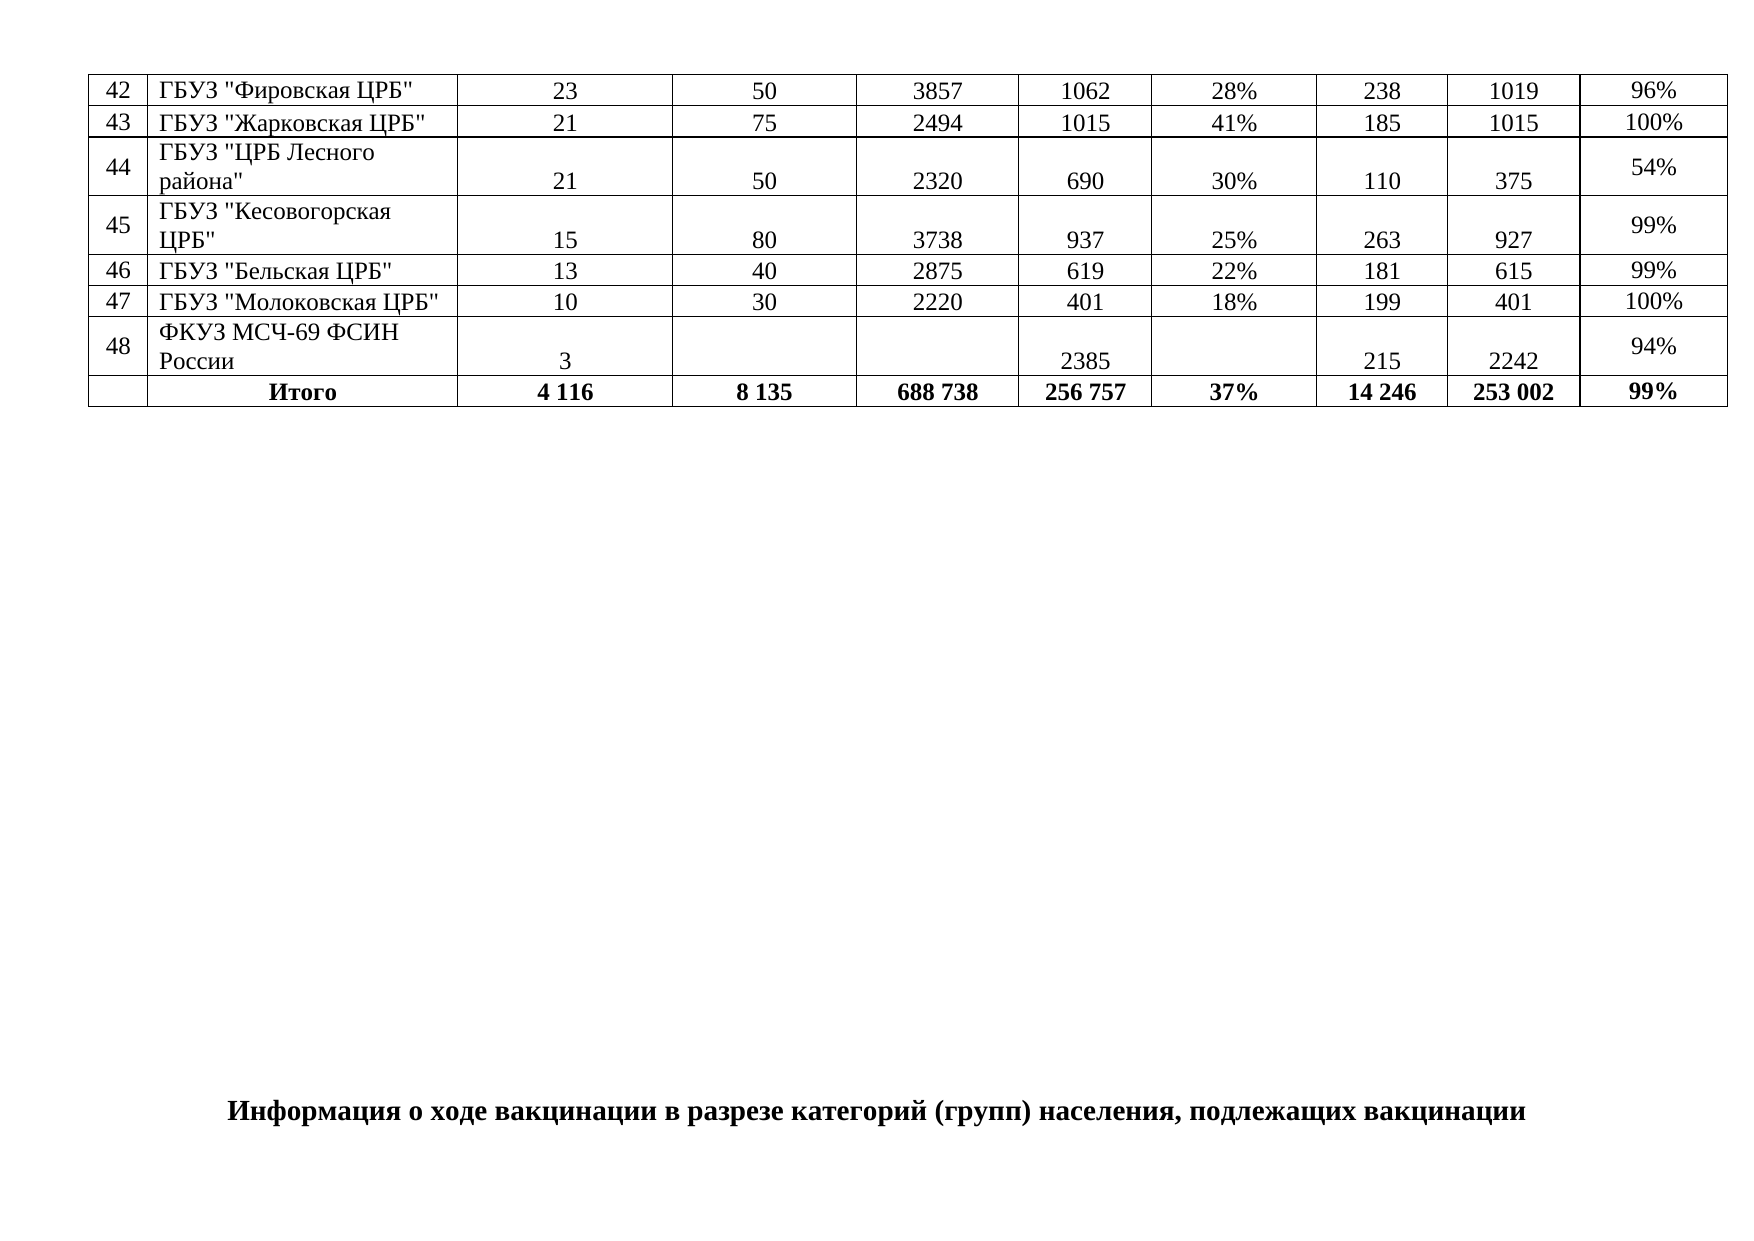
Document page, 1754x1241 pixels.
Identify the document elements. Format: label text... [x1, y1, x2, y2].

table_cell 94% [1581, 317, 1727, 374]
table_cell 181 [1317, 255, 1447, 285]
table_cell 690 [1019, 138, 1151, 195]
table_cell 75 [673, 106, 856, 136]
table_cell 256 757 [1019, 376, 1151, 406]
table_cell ФКУЗ МСЧ-69 ФСИН России [148, 317, 457, 374]
table_cell 263 [1317, 196, 1447, 253]
table_cell 50 [673, 138, 856, 195]
table_cell 2242 [1448, 317, 1579, 374]
table_cell 21 [458, 106, 672, 136]
table_cell 14 246 [1317, 376, 1447, 406]
table_cell 43 [89, 106, 147, 136]
table_cell 48 [89, 317, 147, 374]
table_cell 40 [673, 255, 856, 285]
table_cell 99% [1581, 255, 1727, 285]
table_cell 688 738 [857, 376, 1018, 406]
table_cell [89, 376, 147, 406]
table_cell 1019 [1448, 75, 1579, 105]
table_cell 30% [1152, 138, 1316, 195]
table_cell 80 [673, 196, 856, 253]
table_cell 41% [1152, 106, 1316, 136]
table_cell 238 [1317, 75, 1447, 105]
table_cell 2320 [857, 138, 1018, 195]
table_cell 185 [1317, 106, 1447, 136]
table_cell 2385 [1019, 317, 1151, 374]
table_cell [1152, 317, 1316, 374]
table_cell 619 [1019, 255, 1151, 285]
table_cell 2875 [857, 255, 1018, 285]
table_cell 30 [673, 286, 856, 316]
table_cell 45 [89, 196, 147, 253]
table_cell 215 [1317, 317, 1447, 374]
table_cell 23 [458, 75, 672, 105]
table_cell 1015 [1448, 106, 1579, 136]
table_cell 1015 [1019, 106, 1151, 136]
table_cell 50 [673, 75, 856, 105]
table_cell 110 [1317, 138, 1447, 195]
table_cell 2220 [857, 286, 1018, 316]
table_cell 100% [1581, 106, 1727, 136]
table_cell ГБУЗ "Жарковская ЦРБ" [148, 106, 457, 136]
table_cell 4 116 [458, 376, 672, 406]
table_cell 13 [458, 255, 672, 285]
table_cell 18% [1152, 286, 1316, 316]
table_cell 15 [458, 196, 672, 253]
table_cell 3 [458, 317, 672, 374]
table_cell 253 002 [1448, 376, 1579, 406]
table_cell 25% [1152, 196, 1316, 253]
table_cell 937 [1019, 196, 1151, 253]
table_cell 100% [1581, 286, 1727, 316]
table_cell 375 [1448, 138, 1579, 195]
table_cell 46 [89, 255, 147, 285]
table_cell Итого [148, 376, 457, 406]
table_cell 54% [1581, 138, 1727, 195]
table_cell 44 [89, 138, 147, 195]
table_cell 21 [458, 138, 672, 195]
table_cell 2494 [857, 106, 1018, 136]
table_cell 3857 [857, 75, 1018, 105]
table_cell 47 [89, 286, 147, 316]
table_cell 8 135 [673, 376, 856, 406]
table_cell 927 [1448, 196, 1579, 253]
table_cell 37% [1152, 376, 1316, 406]
table_cell 22% [1152, 255, 1316, 285]
table_cell 99% [1581, 376, 1727, 406]
table_cell ГБУЗ "Кесовогорская ЦРБ" [148, 196, 457, 253]
table_cell 42 [89, 75, 147, 105]
table_cell 199 [1317, 286, 1447, 316]
table_cell ГБУЗ "Молоковская ЦРБ" [148, 286, 457, 316]
table_cell 401 [1448, 286, 1579, 316]
table_cell 615 [1448, 255, 1579, 285]
table_cell 401 [1019, 286, 1151, 316]
table_cell 96% [1581, 75, 1727, 105]
table_cell 10 [458, 286, 672, 316]
table_cell ГБУЗ "ЦРБ Лесного района" [148, 138, 457, 195]
table_cell 3738 [857, 196, 1018, 253]
table_cell ГБУЗ "Фировская ЦРБ" [148, 75, 457, 105]
table_cell 99% [1581, 196, 1727, 253]
table_cell 28% [1152, 75, 1316, 105]
text Информация о ходе вакцинации в разрезе категорий (групп) населения, подлежащих вакцинации [118, 1093, 1636, 1127]
table_cell ГБУЗ "Бельская ЦРБ" [148, 255, 457, 285]
table_cell [673, 317, 856, 374]
table_cell 1062 [1019, 75, 1151, 105]
table_cell [857, 317, 1018, 374]
